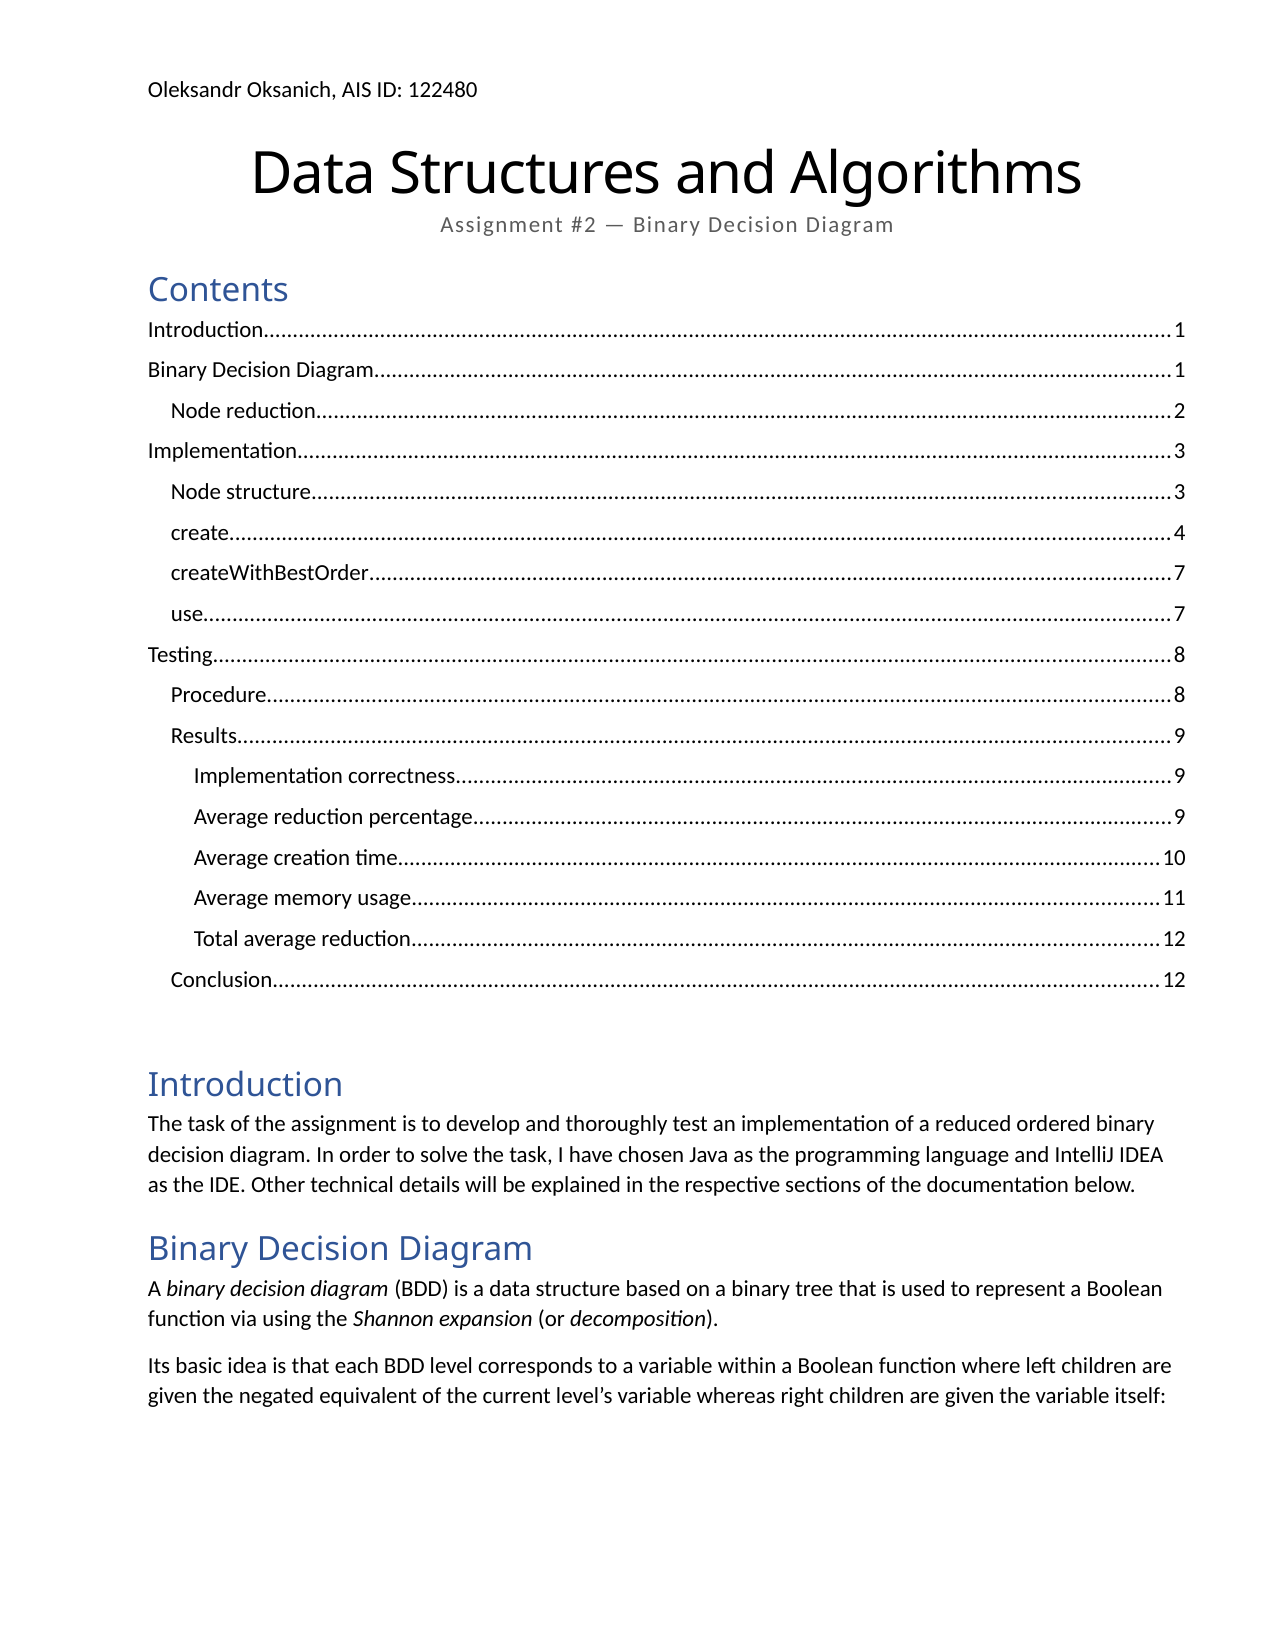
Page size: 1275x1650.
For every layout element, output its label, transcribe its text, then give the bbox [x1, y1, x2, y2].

subtitle Binary Decision Diagram [148, 1225, 1186, 1271]
subtitle Assignment #2 — Binary Decision Diagram [148, 211, 1186, 238]
text The task of the assignment is to develop and thoroughly test an implementation of a reduced ordered binary decision diagram. In order to solve the task, I have chosen Java as the programming language and IntelliJ IDEA as the IDE. Other technical details will be explained in the respective sections of the documentation below. [148, 1109, 1186, 1198]
subtitle Introduction [148, 1061, 1186, 1106]
text Its basic idea is that each BDD level corresponds to a variable within a Boolean function where left children are given the negated equivalent of the current level’s variable whereas right children are given the variable itself: [148, 1351, 1186, 1409]
text A binary decision diagram (BDD) is a data structure based on a binary tree that is used to represent a Boolean function via using the Shannon expansion (or decomposition). [148, 1274, 1186, 1332]
title Data Structures and Algorithms [148, 131, 1186, 211]
